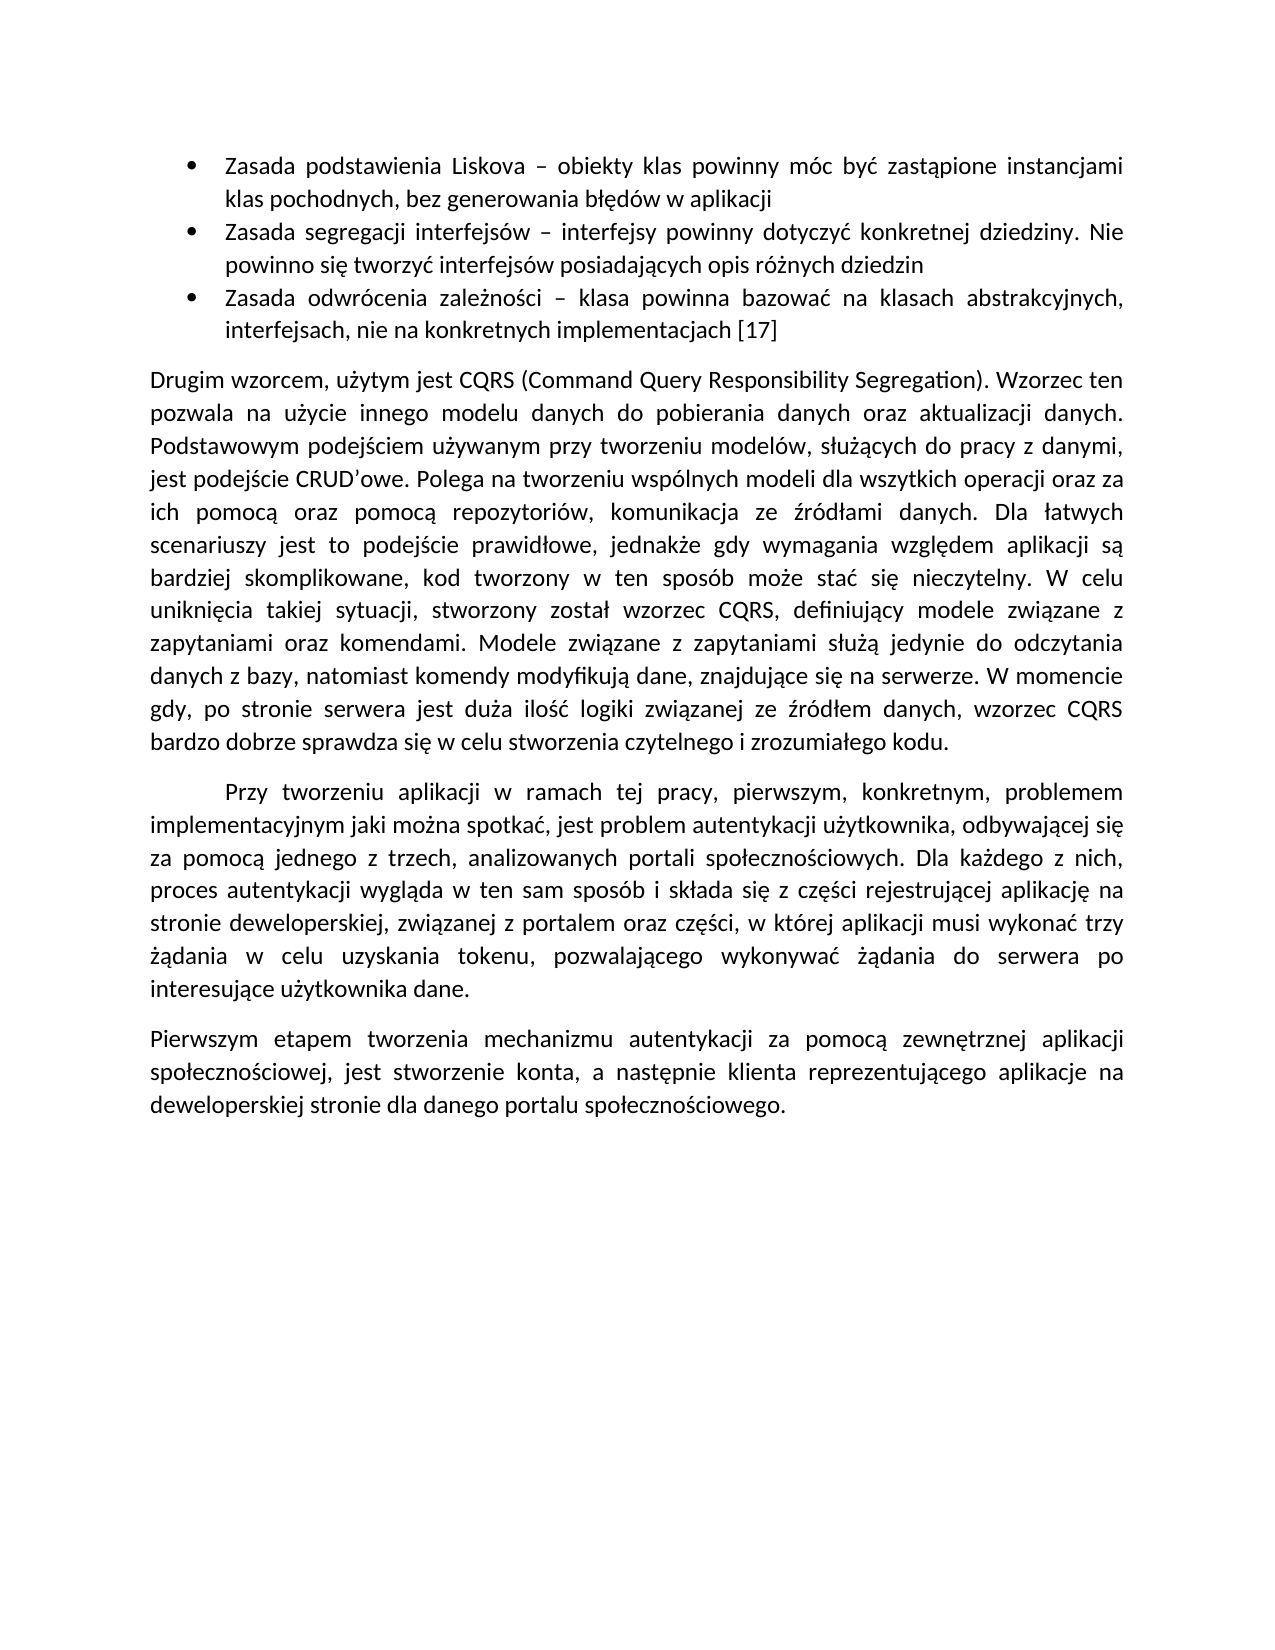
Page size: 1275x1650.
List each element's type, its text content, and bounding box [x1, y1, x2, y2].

list Zasada odwrócenia zależności – klasa powinna bazować na klasach abstrakcyjnych, interfejsach, nie na konkretnych implementacjach [17] [187, 282, 1125, 345]
list Zasada segregacji interfejsów – interfejsy powinny dotyczyć konkretnej dziedziny. Nie powinno się tworzyć interfejsów posiadających opis różnych dziedzin [187, 216, 1125, 279]
text Drugim wzorcem, użytym jest CQRS (Command Query Responsibility Segregation). Wzorzec ten pozwala na użycie innego modelu danych do pobierania danych oraz aktualizacji danych. Podstawowym podejściem używanym przy tworzeniu modelów, służących do pracy z danymi, jest podejście CRUD’owe. Polega na tworzeniu wspólnych modeli dla wszytkich operacji oraz za ich pomocą oraz pomocą repozytoriów, komunikacja ze źródłami danych. Dla łatwych scenariuszy jest to podejście prawidłowe, jednakże gdy wymagania względem aplikacji są bardziej skomplikowane, kod tworzony w ten sposób może stać się nieczytelny. W celu uniknięcia takiej sytuacji, stworzony został wzorzec CQRS, definiujący modele związane z zapytaniami oraz komendami. Modele związane z zapytaniami służą jedynie do odczytania danych z bazy, natomiast komendy modyfikują dane, znajdujące się na serwerze. W momencie gdy, po stronie serwera jest duża ilość logiki związanej ze źródłem danych, wzorzec CQRS bardzo dobrze sprawdza się w celu stworzenia czytelnego i zrozumiałego kodu. [150, 364, 1125, 757]
list Zasada podstawienia Liskova – obiekty klas powinny móc być zastąpione instancjami klas pochodnych, bez generowania błędów w aplikacji [187, 150, 1125, 213]
text Pierwszym etapem tworzenia mechanizmu autentykacji za pomocą zewnętrznej aplikacji społecznościowej, jest stworzenie konta, a następnie klienta reprezentującego aplikacje na deweloperskiej stronie dla danego portalu społecznościowego. [150, 1023, 1125, 1119]
text Przy tworzeniu aplikacji w ramach tej pracy, pierwszym, konkretnym, problemem implementacyjnym jaki można spotkać, jest problem autentykacji użytkownika, odbywającej się za pomocą jednego z trzech, analizowanych portali społecznościowych. Dla każdego z nich, proces autentykacji wygląda w ten sam sposób i składa się z części rejestrującej aplikację na stronie deweloperskiej, związanej z portalem oraz części, w której aplikacji musi wykonać trzy żądania w celu uzyskania tokenu, pozwalającego wykonywać żądania do serwera po interesujące użytkownika dane. [150, 776, 1125, 1004]
